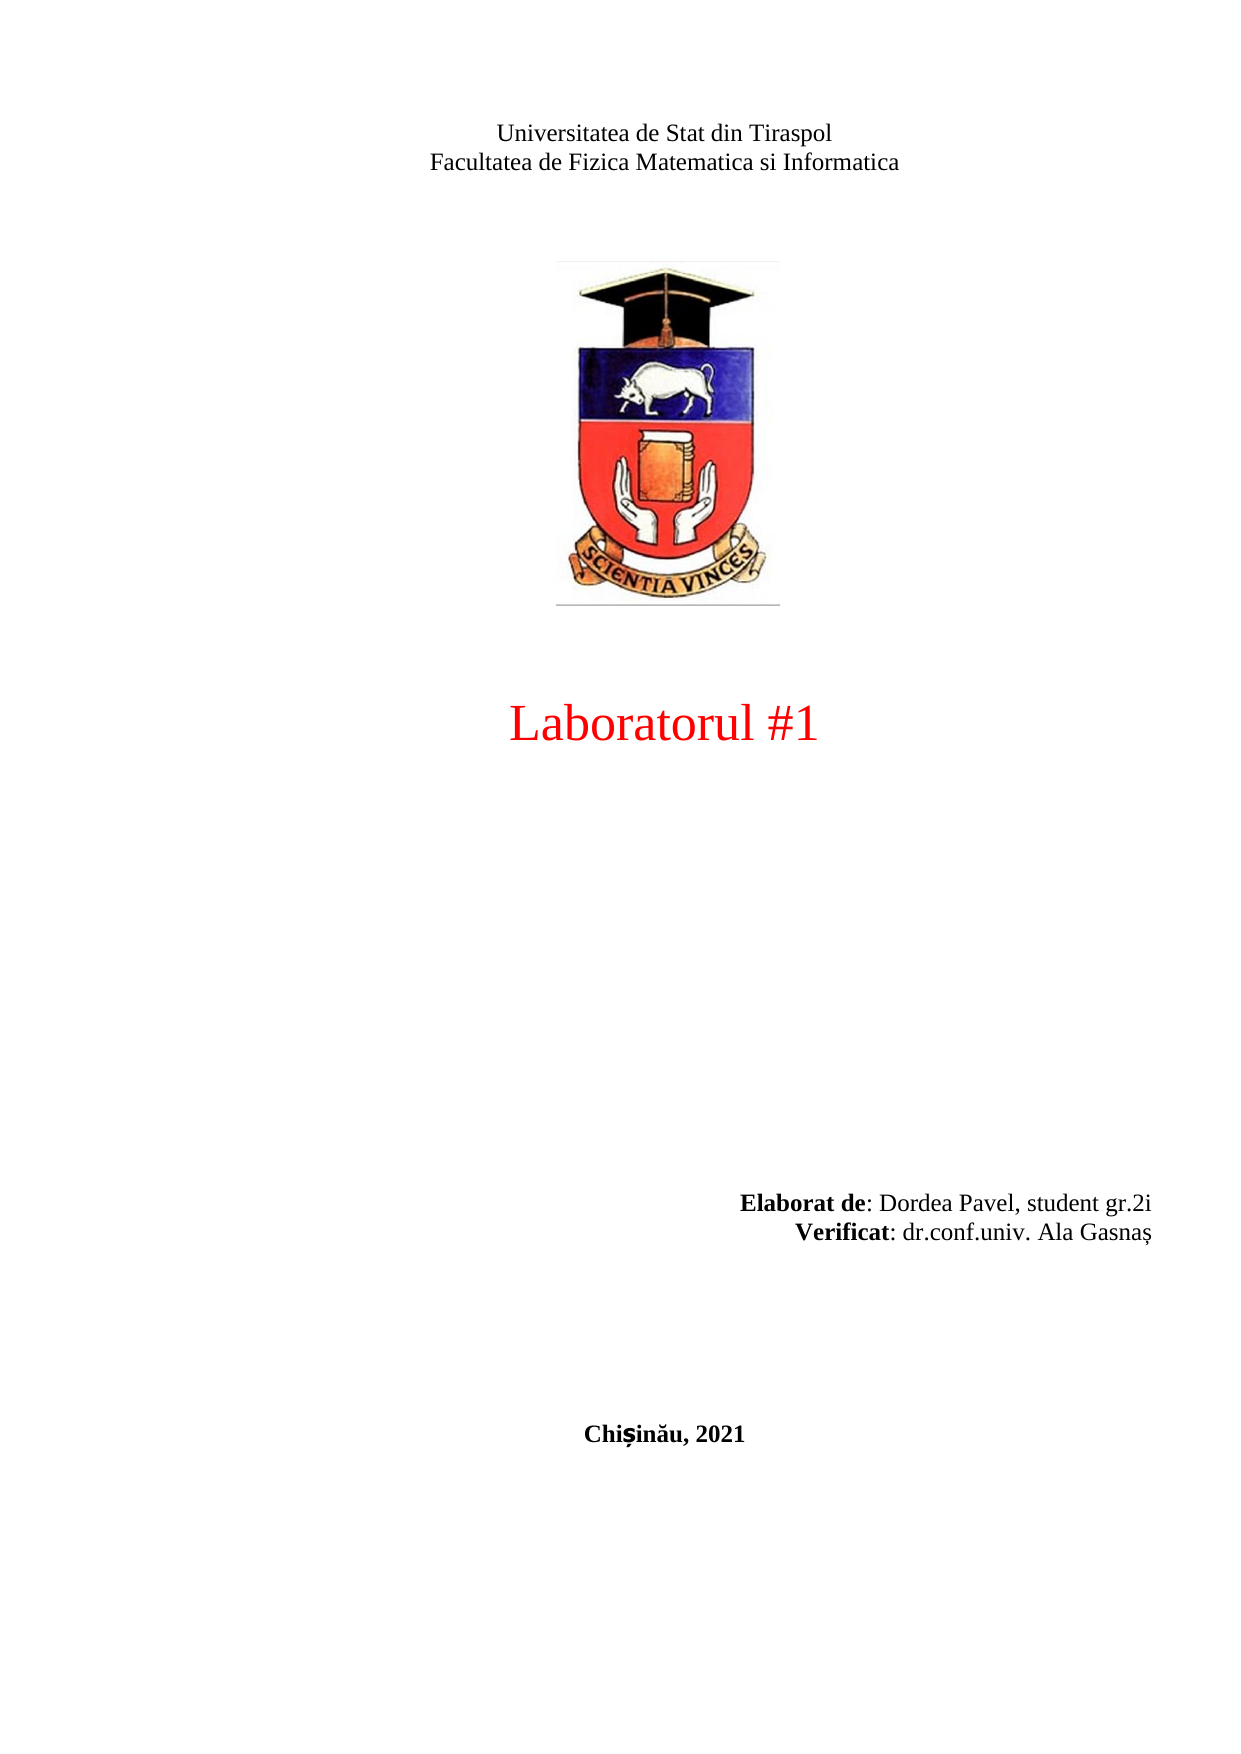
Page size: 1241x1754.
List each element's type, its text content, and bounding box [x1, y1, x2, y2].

text Universitatea de Stat din Tiraspol [177, 118, 1152, 147]
text Verificat: dr.conf.univ. Ala Gasnaș [177, 1217, 1152, 1245]
text Chișinău, 2021 [177, 1417, 1152, 1447]
text Laboratorul #1 [177, 692, 1152, 752]
picture [510, 261, 819, 606]
text Facultatea de Fizica Matematica si Informatica [177, 147, 1152, 176]
text Elaborat de: Dordea Pavel, student gr.2i [177, 1188, 1152, 1217]
